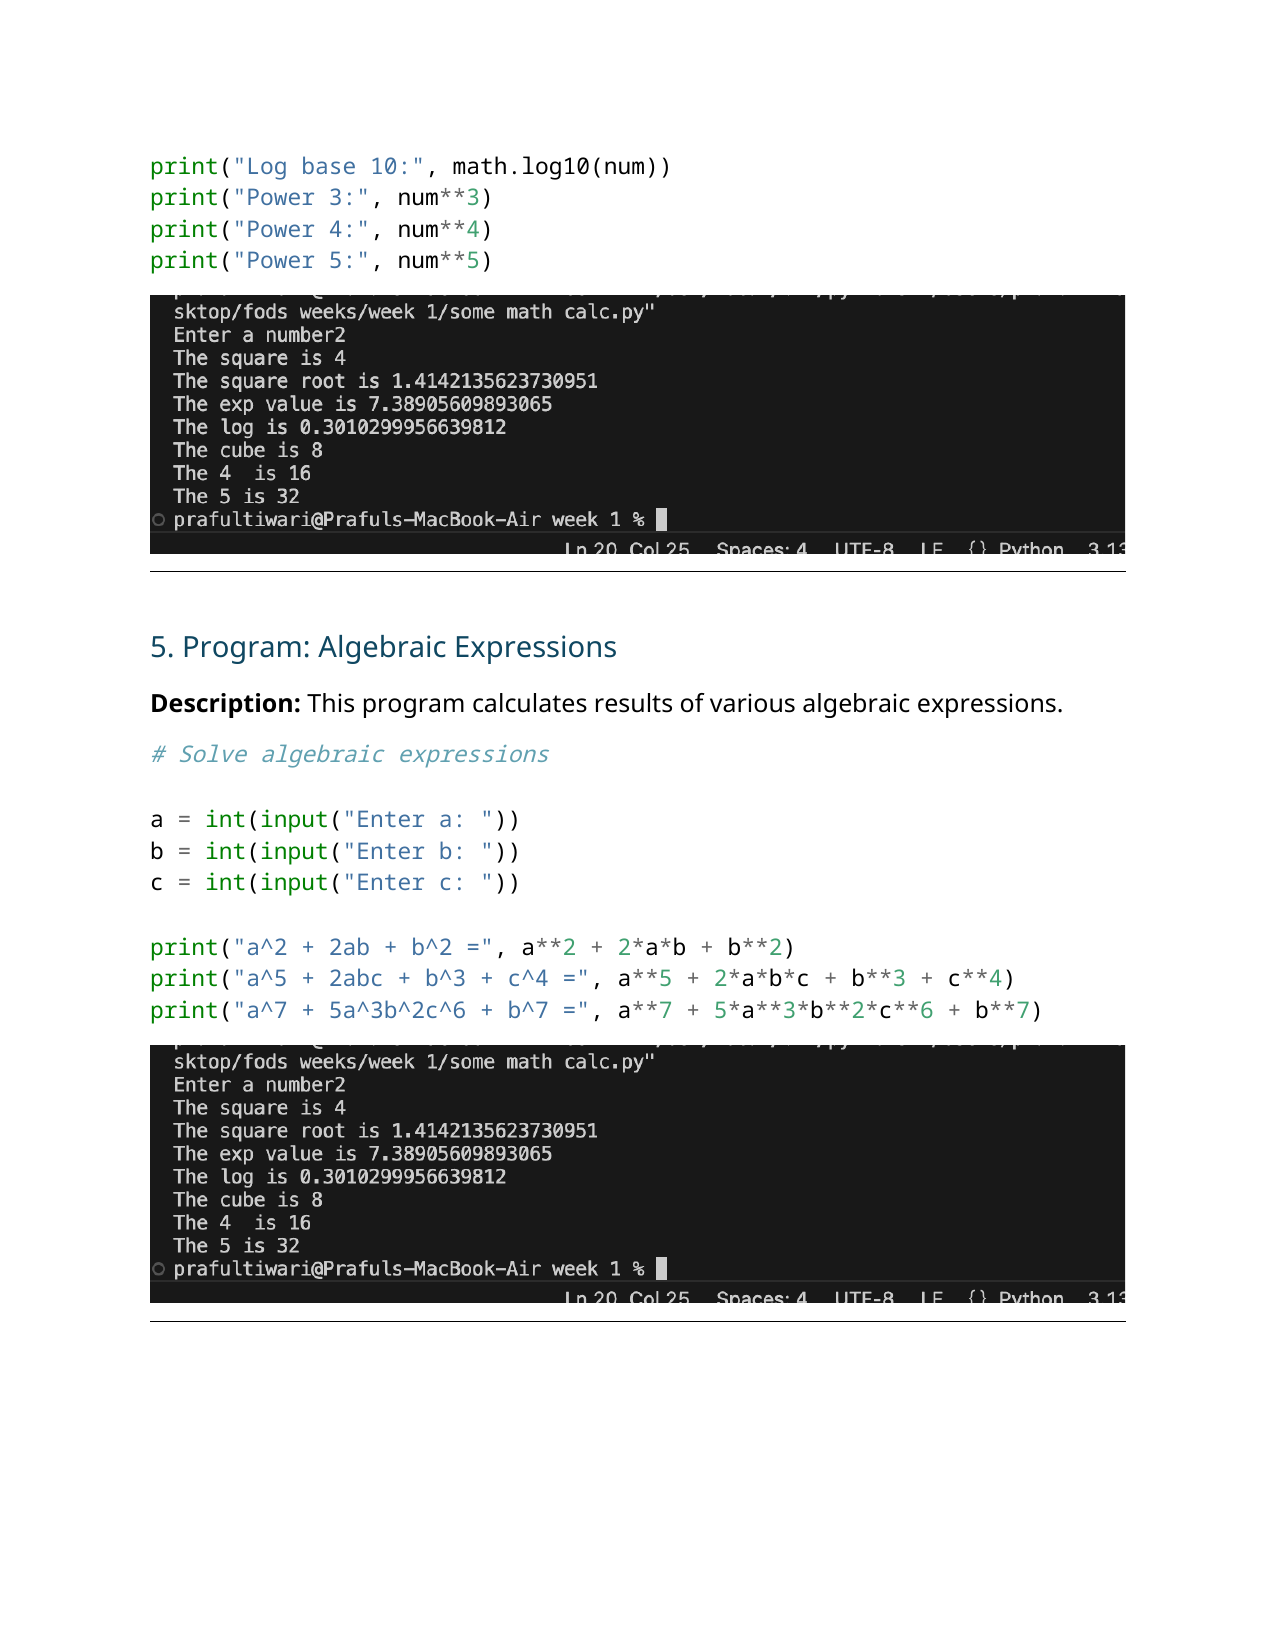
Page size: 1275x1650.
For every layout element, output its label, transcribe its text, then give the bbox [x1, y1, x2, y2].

picture [150, 295, 1125, 554]
text # Solve algebraic expressions a = int(input("Enter a: ")) b = int(input("Enter b: ")) c = int(input("Enter c: ")) print("a^2 + 2ab + b^2 =", a**2 + 2*a*b + b**2) print("a^5 + 2abc + b^3 + c^4 =", a**5 + 2*a*b*c + b**3 + c**4) print("a^7 + 5a^3b^2c^6 + b^7 =", a**7 + 5*a**3*b**2*c**6 + b**7) [150, 738, 1125, 1025]
picture [150, 1045, 1125, 1303]
subtitle 5. Program: Algebraic Expressions [150, 627, 1125, 666]
text Description: This program calculates results of various algebraic expressions. [150, 685, 1125, 719]
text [150, 150, 1125, 275]
